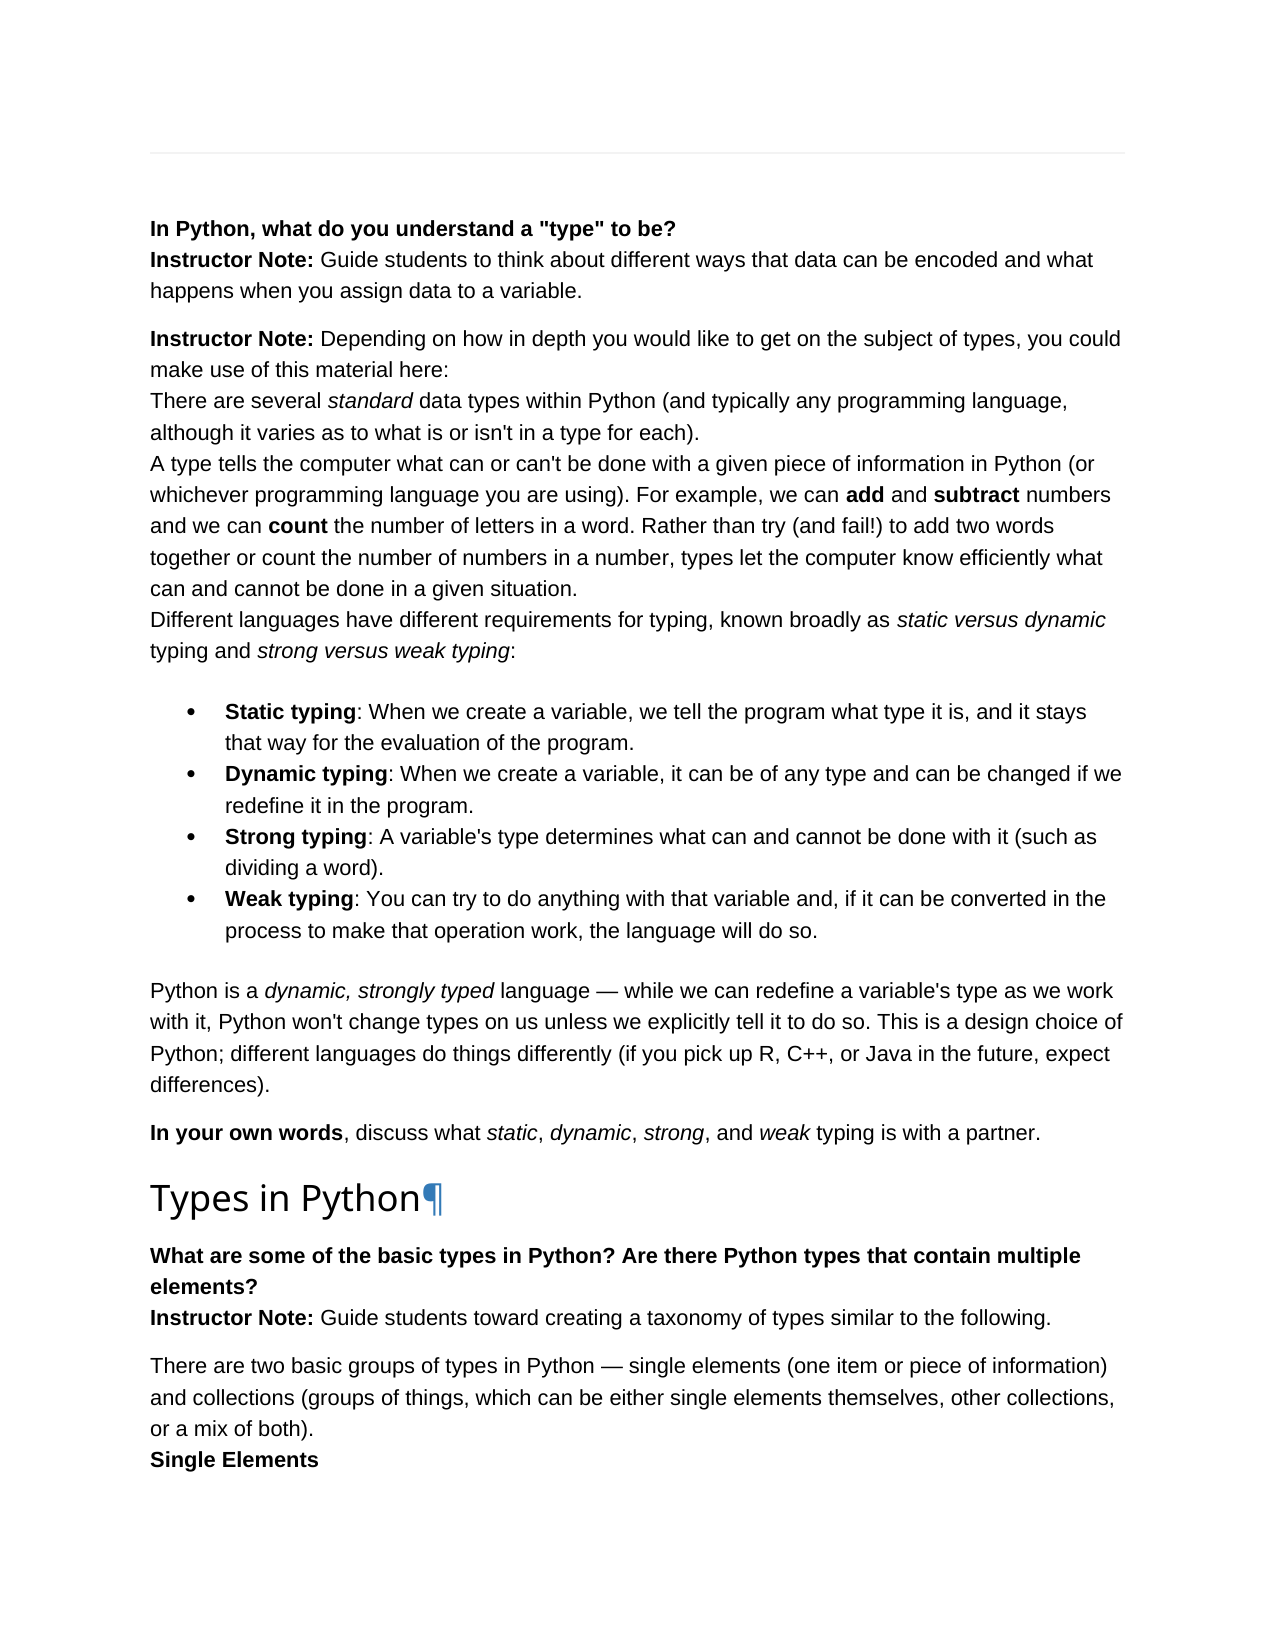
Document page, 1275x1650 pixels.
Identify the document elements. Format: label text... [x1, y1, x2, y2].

list Weak typing: You can try to do anything with that variable and, if it can be converted in the process to make that operation work, the language will do so. [187, 880, 1125, 943]
text Types in Python¶ [150, 1173, 1125, 1223]
text Instructor Note: Guide students toward creating a taxonomy of types similar to the following. [150, 1299, 1125, 1330]
text What are some of the basic types in Python? Are there Python types that contain multiple elements? [150, 1237, 1125, 1299]
text Different languages have different requirements for typing, known broadly as static versus dynamic typing and strong versus weak typing: [150, 601, 1125, 663]
list Static typing: When we create a variable, we tell the program what type it is, and it stays that way for the evaluation of the program. [187, 693, 1125, 755]
list Dynamic typing: When we create a variable, it can be of any type and can be changed if we redefine it in the program. [187, 755, 1125, 818]
text Instructor Note: Guide students to think about different ways that data can be encoded and what happens when you assign data to a variable. [150, 241, 1125, 303]
text Python is a dynamic, strongly typed language — while we can redefine a variable's type as we work with it, Python won't change types on us unless we explicitly tell it to do so. This is a design choice of Python; different languages do things differently (if you pick up R, C++, or Java in the future, expect differences). [150, 972, 1125, 1097]
text Single Elements [150, 1441, 1125, 1472]
text In your own words, discuss what static, dynamic, strong, and weak typing is with a partner. [150, 1113, 1125, 1145]
text There are several standard data types within Python (and typically any programming language, although it varies as to what is or isn't in a type for each). [150, 382, 1125, 445]
text Instructor Note: Depending on how in depth you would like to get on the subject of types, you could make use of this material here: [150, 320, 1125, 382]
text A type tells the computer what can or can't be done with a given piece of information in Python (or whichever programming language you are using). For example, we can add and subtract numbers and we can count the number of letters in a word. Rather than try (and fail!) to add two words together or count the number of numbers in a number, types let the computer know efficiently what can and cannot be done in a given situation. [150, 445, 1125, 601]
list Strong typing: A variable's type determines what can and cannot be done with it (such as dividing a word). [187, 818, 1125, 880]
text In Python, what do you understand a "type" to be? [150, 209, 1125, 241]
text There are two basic groups of types in Python — single elements (one item or piece of information) and collections (groups of things, which can be either single elements themselves, other collections, or a mix of both). [150, 1347, 1125, 1441]
